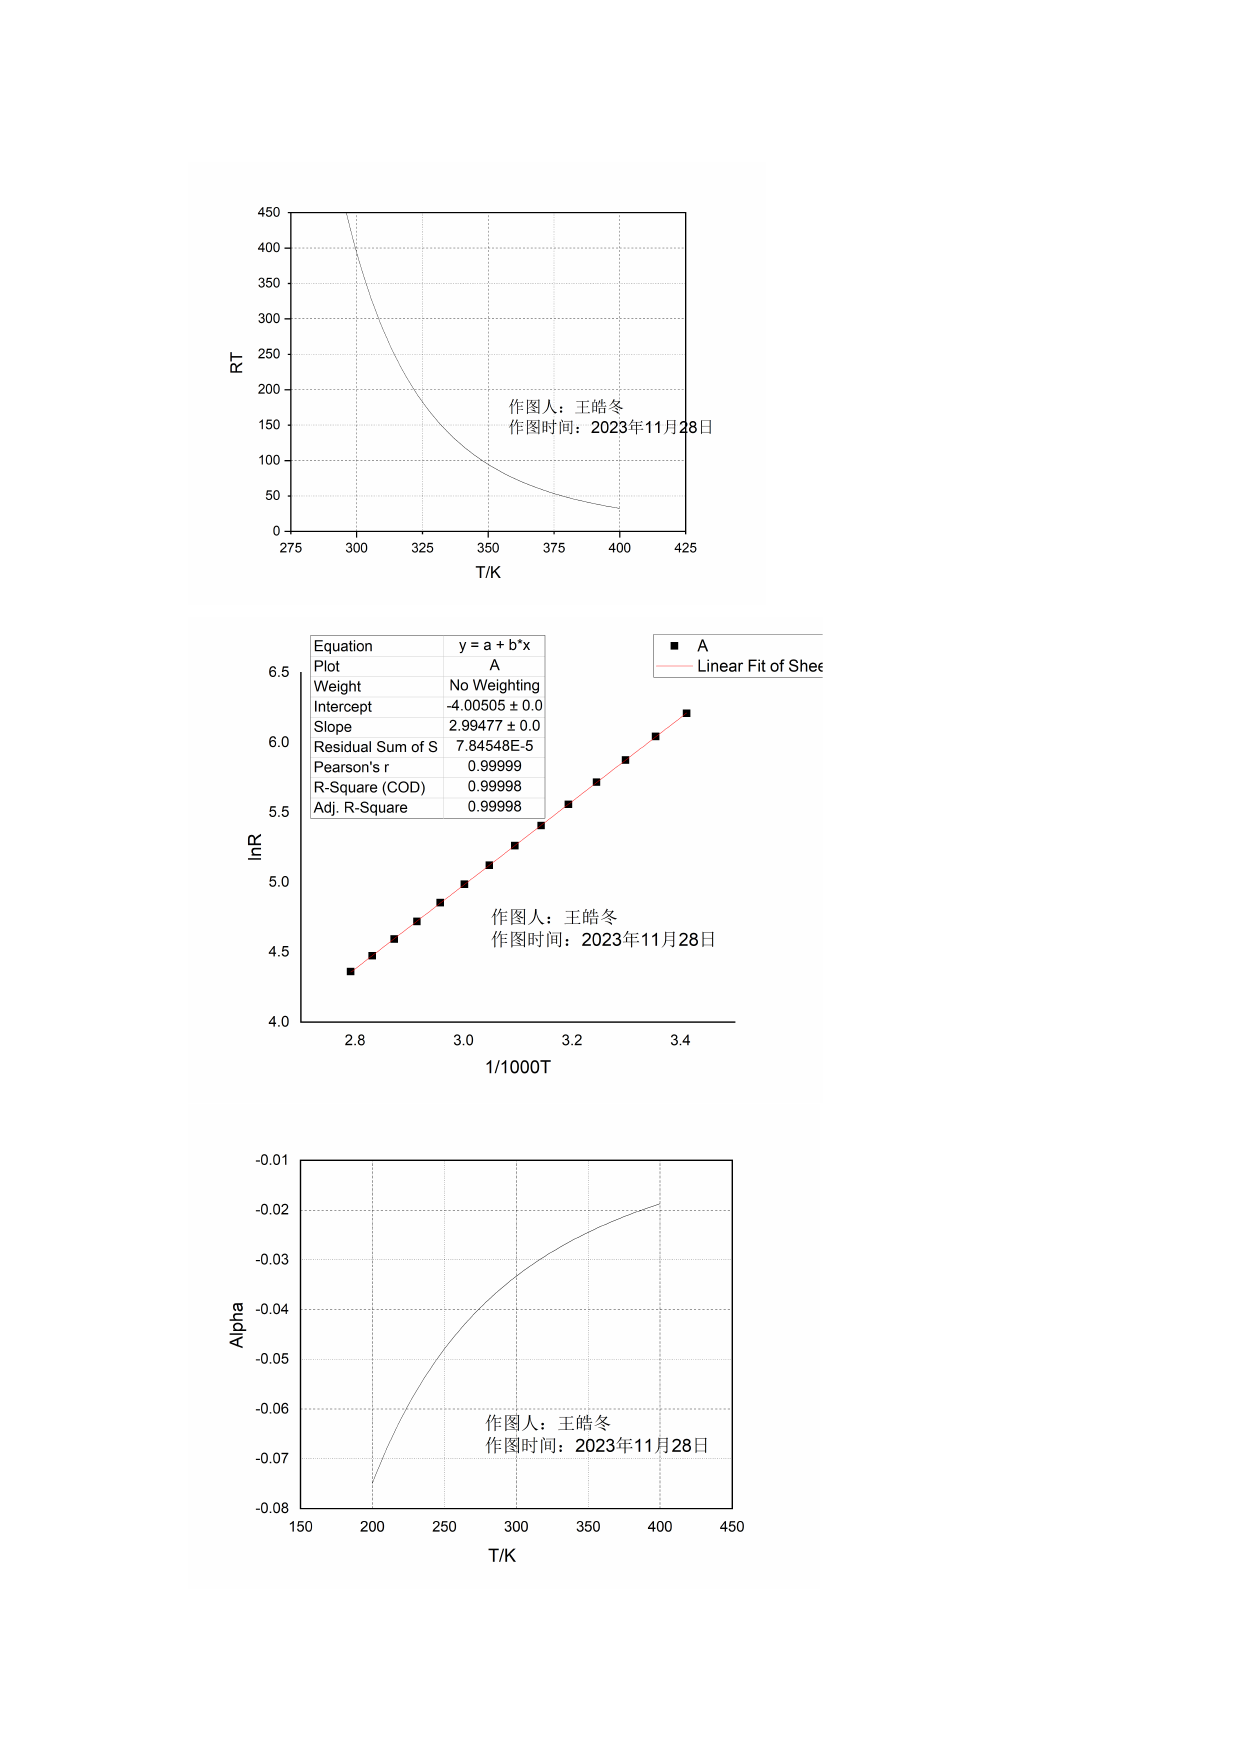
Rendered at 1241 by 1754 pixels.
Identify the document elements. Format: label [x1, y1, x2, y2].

picture [187, 162, 766, 605]
picture [187, 1104, 820, 1589]
picture [187, 617, 823, 1103]
